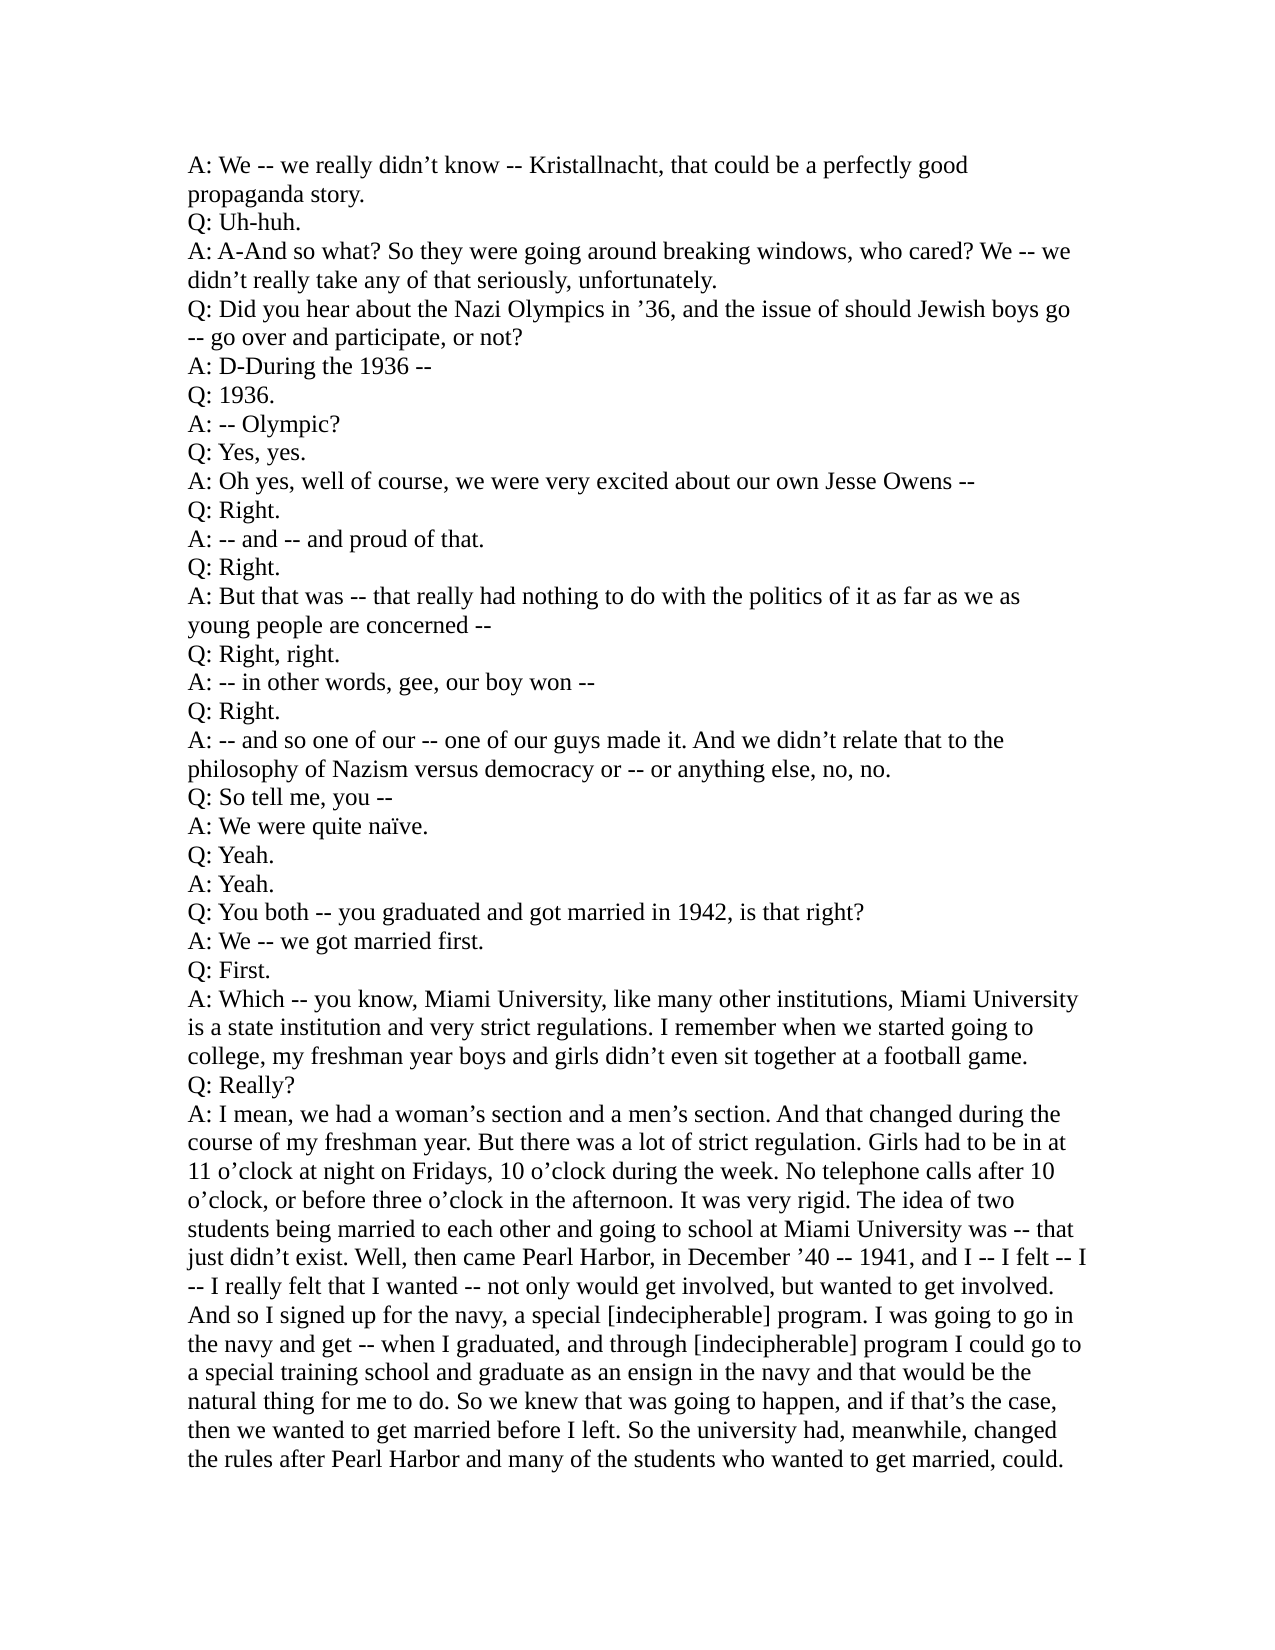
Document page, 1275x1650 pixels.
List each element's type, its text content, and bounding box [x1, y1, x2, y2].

text Q: You both -- you graduated and got married in 1942, is that right? [187, 926, 1087, 955]
text Q: Uh-huh. [187, 236, 1087, 265]
text Q: 1936. [187, 409, 1087, 437]
text A: -- and so one of our -- one of our guys made it. And we didn’t relate that to the philosophy of Nazism versus democracy or -- or anything else, no, no. [187, 754, 1087, 811]
text A: We -- we really didn’t know -- Kristallnacht, that could be a perfectly good propaganda story. [187, 179, 1087, 236]
text A: Which -- you know, Miami University, like many other institutions, Miami University is a state institution and very strict regulations. I remember when we started going to college, my freshman year boys and girls didn’t even sit together at a football game. [187, 1012, 1087, 1099]
text A: But that was -- that really had nothing to do with the politics of it as far as we as young people are concerned -- [187, 610, 1087, 667]
text Q: Right. [187, 524, 1087, 552]
text A: Yeah. [187, 897, 1087, 926]
text A: Oh yes, well of course, we were very excited about our own Jesse Owens -- [187, 495, 1087, 524]
text A: A-And so what? So they were going around breaking windows, who cared? We -- we didn’t really take any of that seriously, unfortunately. [187, 265, 1087, 322]
text Q: Right, right. [187, 150, 1087, 179]
text Q: First. [187, 984, 1087, 1012]
text Q: Right. [187, 581, 1087, 610]
text A: We were quite naïve. [187, 840, 1087, 869]
text A: -- Olympic? [187, 437, 1087, 466]
text Q: So tell me, you -- [187, 811, 1087, 840]
text A: We -- we got married first. [187, 955, 1087, 984]
text Q: Yeah. [187, 869, 1087, 897]
text A: D-During the 1936 -- [187, 380, 1087, 409]
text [187, 1127, 1087, 1472]
text A: -- in other words, gee, our boy won -- [187, 696, 1087, 725]
text Q: Yes, yes. [187, 466, 1087, 495]
text Q: Right. [187, 725, 1087, 754]
text Q: Did you hear about the Nazi Olympics in ’36, and the issue of should Jewish boys go -- go over and participate, or not? [187, 322, 1087, 380]
text Q: Right, right. [187, 667, 1087, 696]
text Q: Really? [187, 1099, 1087, 1127]
text A: -- and -- and proud of that. [187, 552, 1087, 581]
